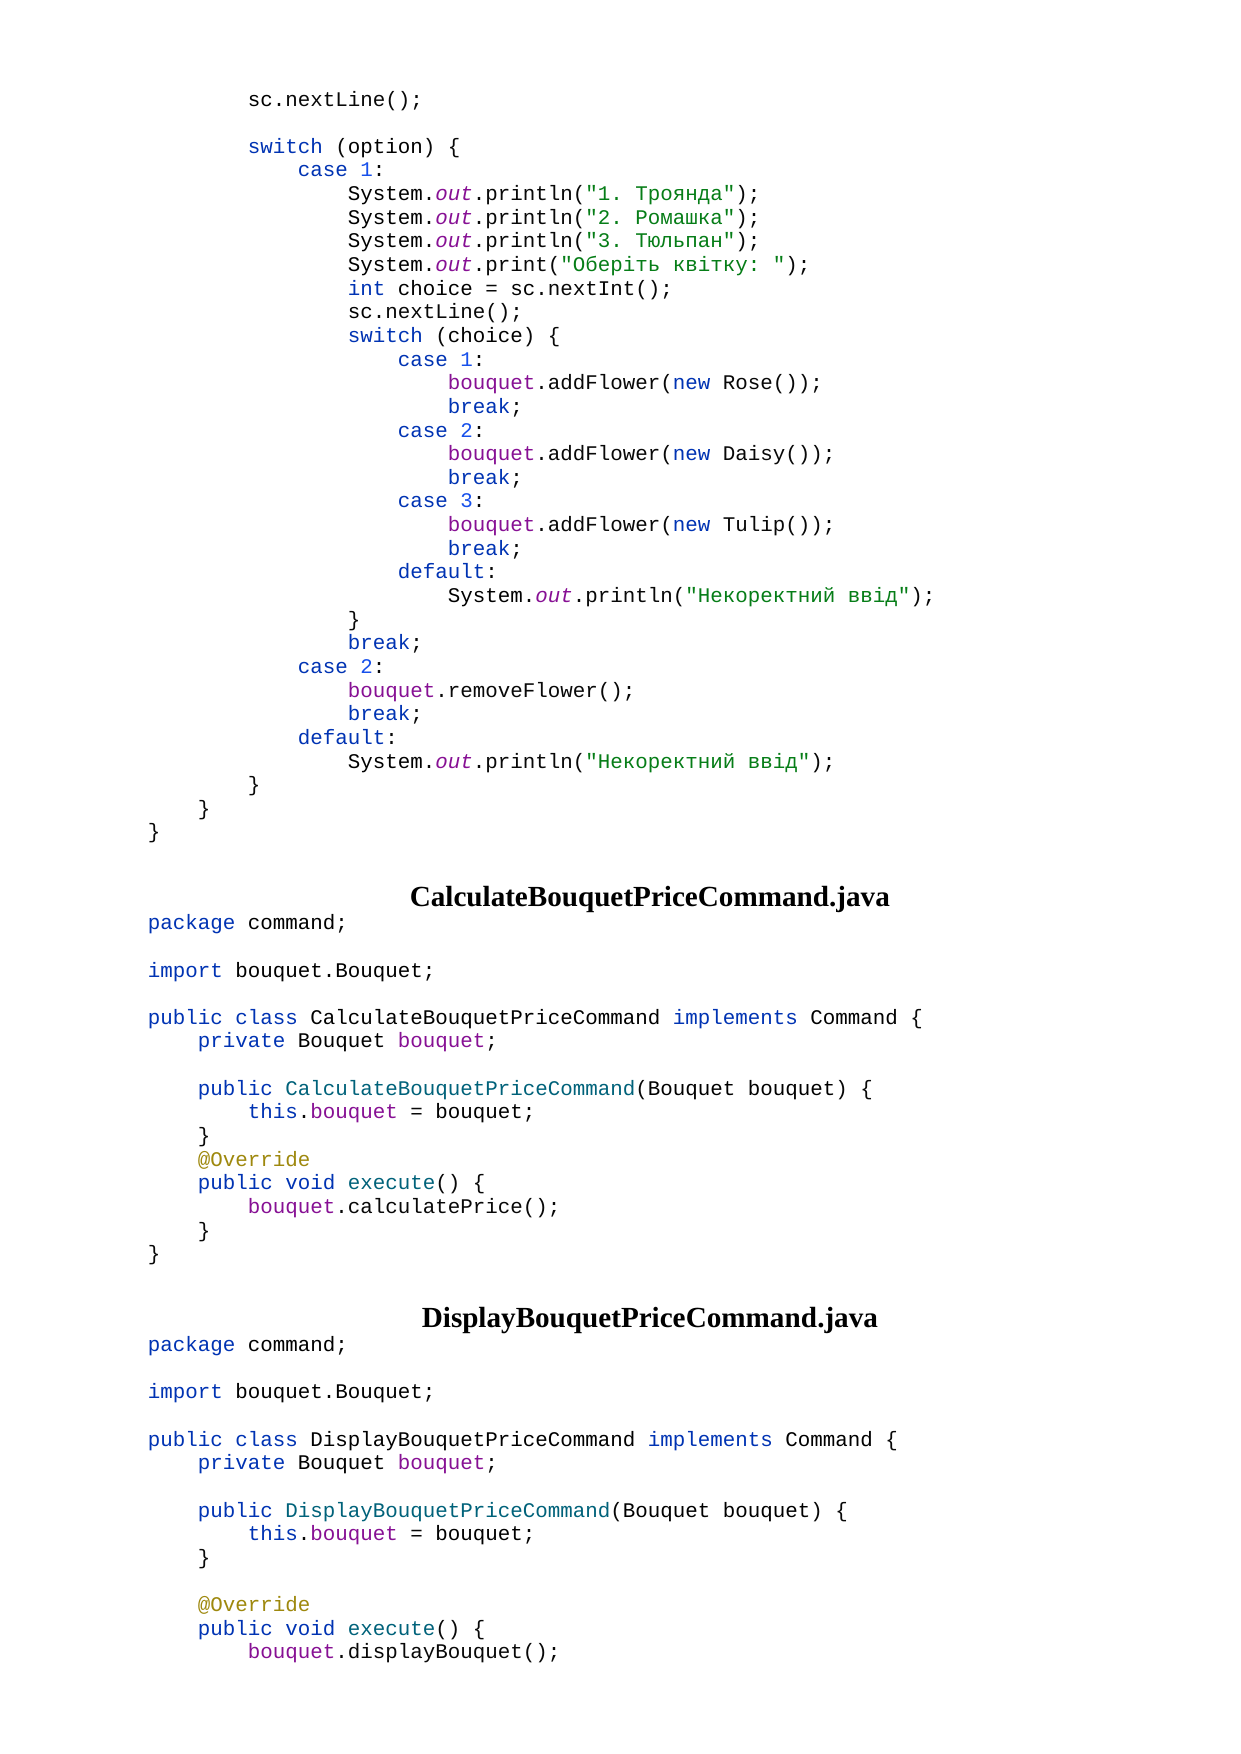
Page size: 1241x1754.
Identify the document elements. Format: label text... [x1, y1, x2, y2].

text CalculateBouquetPriceCommand.java [148, 879, 1152, 912]
text DisplayBouquetPriceCommand.java [148, 1301, 1152, 1334]
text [148, 88, 1152, 845]
text package command; import bouquet.Bouquet; public class CalculateBouquetPriceCommand implements Command { private Bouquet bouquet; public CalculateBouquetPriceCommand(Bouquet bouquet) { this.bouquet = bouquet; } @Override public void execute() { bouquet.calculatePrice(); } } [148, 912, 1152, 1267]
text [148, 1334, 1152, 1665]
